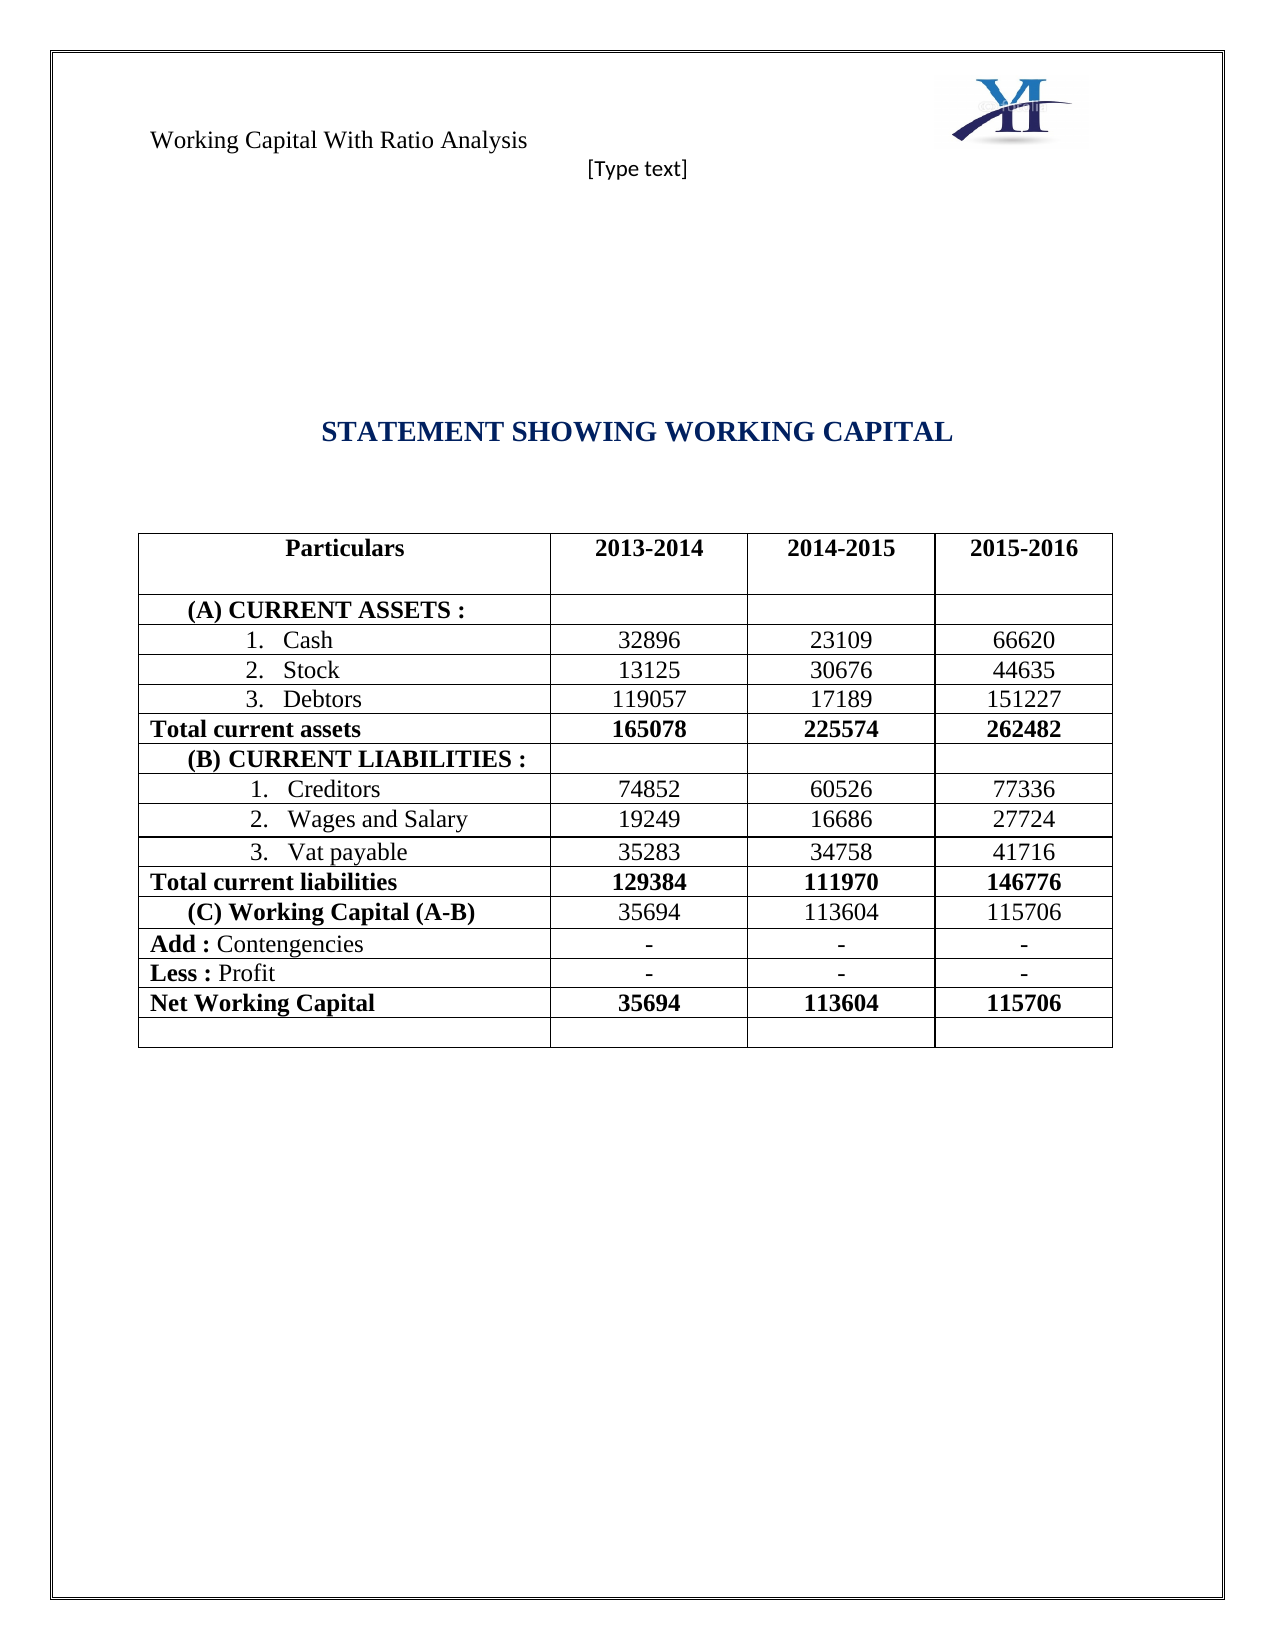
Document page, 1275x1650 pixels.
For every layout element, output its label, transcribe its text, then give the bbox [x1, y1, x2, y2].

table_cell 113604 [748, 897, 934, 928]
table_cell [748, 1018, 934, 1047]
table_cell 34758 [748, 838, 934, 866]
table_cell 30676 [748, 655, 934, 683]
table_cell 35694 [551, 897, 747, 928]
table_cell 113604 [748, 988, 934, 1017]
text STATEMENT SHOWING WORKING CAPITAL [150, 414, 1125, 447]
table_cell 115706 [936, 988, 1112, 1017]
table_cell 17189 [748, 685, 934, 713]
table_cell 41716 [936, 838, 1112, 866]
table_cell CURRENT LIABILITIES : [139, 744, 550, 773]
table_cell Net Working Capital [139, 988, 550, 1017]
table_cell 13125 [551, 655, 747, 683]
table_cell 66620 [936, 625, 1112, 654]
table_header Particulars [139, 534, 550, 594]
table_cell - [936, 929, 1112, 957]
table_cell 115706 [936, 897, 1112, 928]
table_cell Total current liabilities [139, 867, 550, 896]
table_cell [748, 595, 934, 624]
table_cell Total current assets [139, 714, 550, 743]
table_header 2013-2014 [551, 534, 747, 594]
table_header 2015-2016 [936, 534, 1112, 594]
table_cell 77336 [936, 774, 1112, 803]
table_cell 165078 [551, 714, 747, 743]
table_cell - [748, 959, 934, 987]
table_cell 35694 [551, 988, 747, 1017]
table_cell [748, 744, 934, 773]
picture [933, 75, 1089, 149]
table_cell 151227 [936, 685, 1112, 713]
table_cell 111970 [748, 867, 934, 896]
table_cell 262482 [936, 714, 1112, 743]
table_cell Stock [139, 655, 550, 683]
table_cell 27724 [936, 804, 1112, 836]
table_cell - [748, 929, 934, 957]
table_cell Vat payable [139, 838, 550, 866]
table_cell 19249 [551, 804, 747, 836]
table_cell CURRENT ASSETS : [139, 595, 550, 624]
table_cell [936, 595, 1112, 624]
table_cell Cash [139, 625, 550, 654]
table_cell Add : Contengencies [139, 929, 550, 957]
table_cell Wages and Salary [139, 804, 550, 836]
table_cell - [551, 929, 747, 957]
table_cell [551, 744, 747, 773]
table_header 2014-2015 [748, 534, 934, 594]
table_cell Less : Profit [139, 959, 550, 987]
table_cell 225574 [748, 714, 934, 743]
table_cell [936, 1018, 1112, 1047]
table_cell 35283 [551, 838, 747, 866]
table_cell 16686 [748, 804, 934, 836]
table_cell [551, 595, 747, 624]
table_cell 32896 [551, 625, 747, 654]
table_cell 60526 [748, 774, 934, 803]
table_cell - [551, 959, 747, 987]
table_cell - [936, 959, 1112, 987]
table_cell [551, 1018, 747, 1047]
table_cell 119057 [551, 685, 747, 713]
table_cell 44635 [936, 655, 1112, 683]
table_cell 129384 [551, 867, 747, 896]
table_cell [139, 1018, 550, 1047]
table_cell 74852 [551, 774, 747, 803]
table_cell Creditors [139, 774, 550, 803]
table_cell Working Capital (A-B) [139, 897, 550, 928]
table_cell 146776 [936, 867, 1112, 896]
table_cell [936, 744, 1112, 773]
table_cell Debtors [139, 685, 550, 713]
table_cell 23109 [748, 625, 934, 654]
